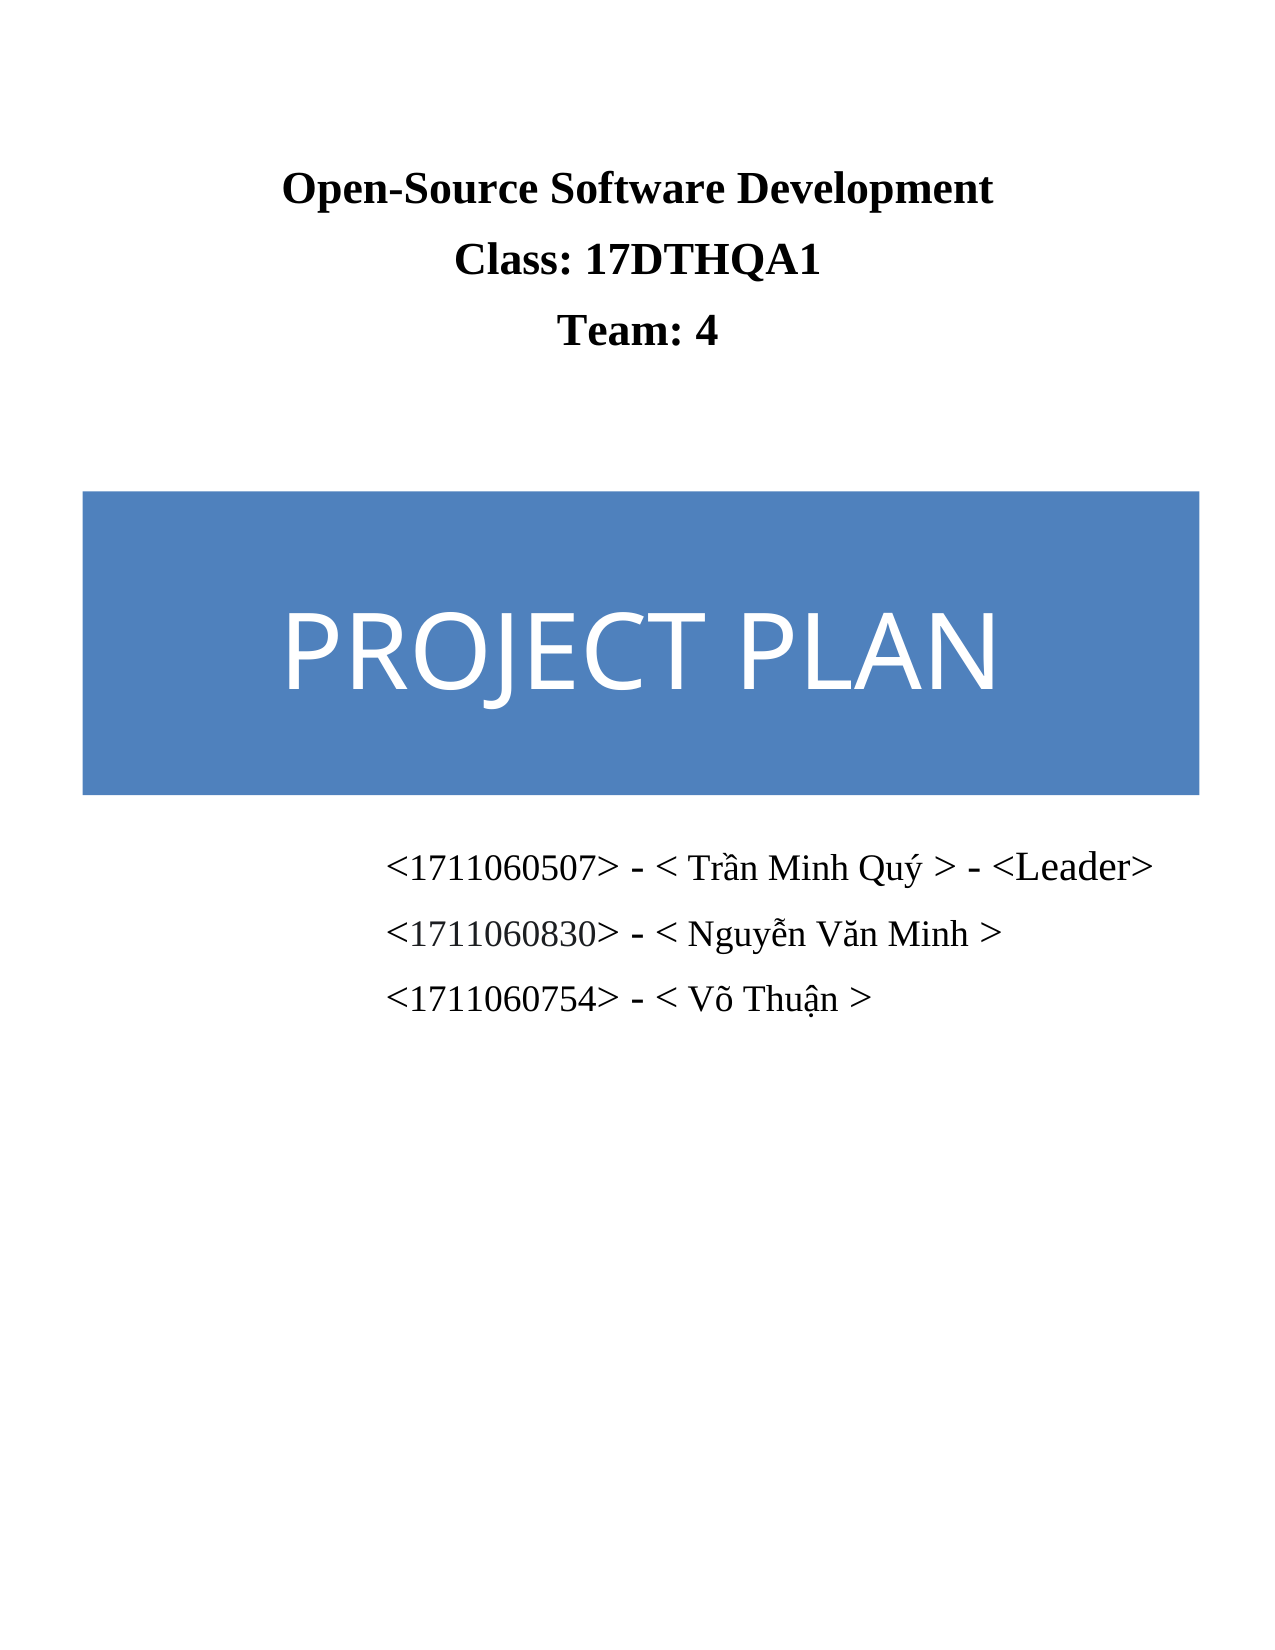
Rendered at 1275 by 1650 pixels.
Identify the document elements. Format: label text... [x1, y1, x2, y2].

text Team: 4 [150, 302, 1125, 355]
text Open-Source Software Development [150, 160, 1125, 213]
text Class: 17DTHQA1 [150, 231, 1125, 284]
